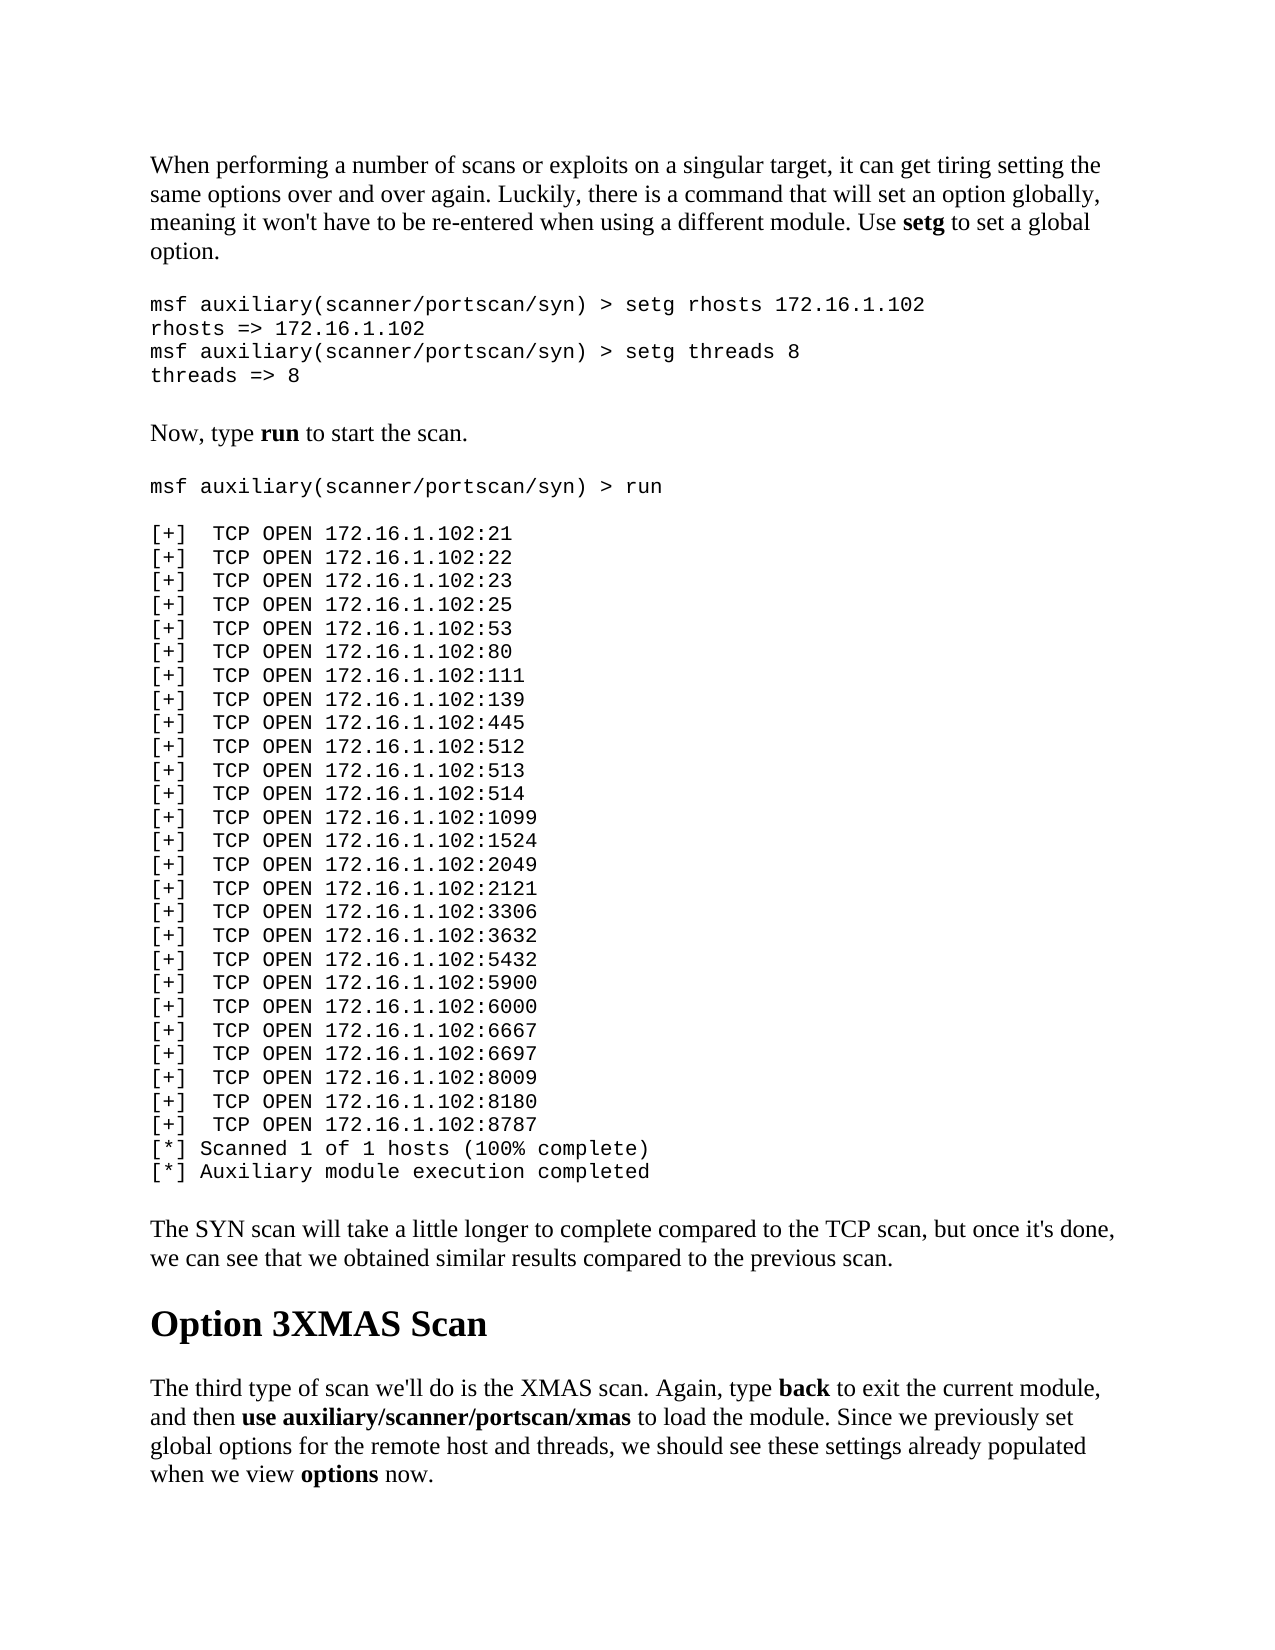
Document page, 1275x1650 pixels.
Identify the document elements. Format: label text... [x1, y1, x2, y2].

text [+] TCP OPEN 172.16.1.102:139 [150, 689, 1125, 712]
text The SYN scan will take a little longer to complete compared to the TCP scan, but once it's done, we can see that we obtained similar results compared to the previous scan. [150, 1214, 1125, 1272]
text [+] TCP OPEN 172.16.1.102:513 [150, 759, 1125, 783]
text [+] TCP OPEN 172.16.1.102:23 [150, 570, 1125, 594]
text [+] TCP OPEN 172.16.1.102:8180 [150, 1091, 1125, 1114]
text threads => 8 [150, 365, 1125, 389]
text The third type of scan we'll do is the XMAS scan. Again, type back to exit the current module, and then use auxiliary/scanner/portscan/xmas to load the module. Since we previously set global options for the remote host and threads, we should see these settings already populated when we view options now. [150, 1373, 1125, 1488]
text [+] TCP OPEN 172.16.1.102:514 [150, 783, 1125, 807]
text [+] TCP OPEN 172.16.1.102:5900 [150, 972, 1125, 996]
text msf auxiliary(scanner/portscan/syn) > run [150, 476, 1125, 499]
text [+] TCP OPEN 172.16.1.102:8787 [150, 1114, 1125, 1138]
text [*] Scanned 1 of 1 hosts (100% complete) [150, 1138, 1125, 1162]
text [+] TCP OPEN 172.16.1.102:2049 [150, 854, 1125, 878]
text [+] TCP OPEN 172.16.1.102:6000 [150, 996, 1125, 1020]
text [+] TCP OPEN 172.16.1.102:445 [150, 712, 1125, 736]
text [+] TCP OPEN 172.16.1.102:1524 [150, 831, 1125, 854]
text [+] TCP OPEN 172.16.1.102:3632 [150, 925, 1125, 949]
text [+] TCP OPEN 172.16.1.102:111 [150, 665, 1125, 689]
text [+] TCP OPEN 172.16.1.102:25 [150, 594, 1125, 618]
text [+] TCP OPEN 172.16.1.102:6697 [150, 1043, 1125, 1067]
text [+] TCP OPEN 172.16.1.102:8009 [150, 1067, 1125, 1091]
text [+] TCP OPEN 172.16.1.102:1099 [150, 807, 1125, 831]
text [+] TCP OPEN 172.16.1.102:53 [150, 618, 1125, 641]
text [+] TCP OPEN 172.16.1.102:2121 [150, 878, 1125, 901]
text Option 3XMAS Scan [150, 1301, 1125, 1344]
text [+] TCP OPEN 172.16.1.102:3306 [150, 901, 1125, 925]
text msf auxiliary(scanner/portscan/syn) > setg rhosts 172.16.1.102 [150, 294, 1125, 318]
text [+] TCP OPEN 172.16.1.102:80 [150, 641, 1125, 665]
text [+] TCP OPEN 172.16.1.102:512 [150, 736, 1125, 759]
text [+] TCP OPEN 172.16.1.102:21 [150, 523, 1125, 547]
text [+] TCP OPEN 172.16.1.102:22 [150, 547, 1125, 570]
text [+] TCP OPEN 172.16.1.102:6667 [150, 1020, 1125, 1043]
text [+] TCP OPEN 172.16.1.102:5432 [150, 949, 1125, 972]
text When performing a number of scans or exploits on a singular target, it can get tiring setting the same options over and over again. Luckily, there is a command that will set an option globally, meaning it won't have to be re-entered when using a different module. Use setg to set a global option. [150, 150, 1125, 265]
text rhosts => 172.16.1.102 [150, 318, 1125, 341]
text [*] Auxiliary module execution completed [150, 1162, 1125, 1185]
text Now, type run to start the scan. [150, 418, 1125, 447]
text msf auxiliary(scanner/portscan/syn) > setg threads 8 [150, 341, 1125, 365]
